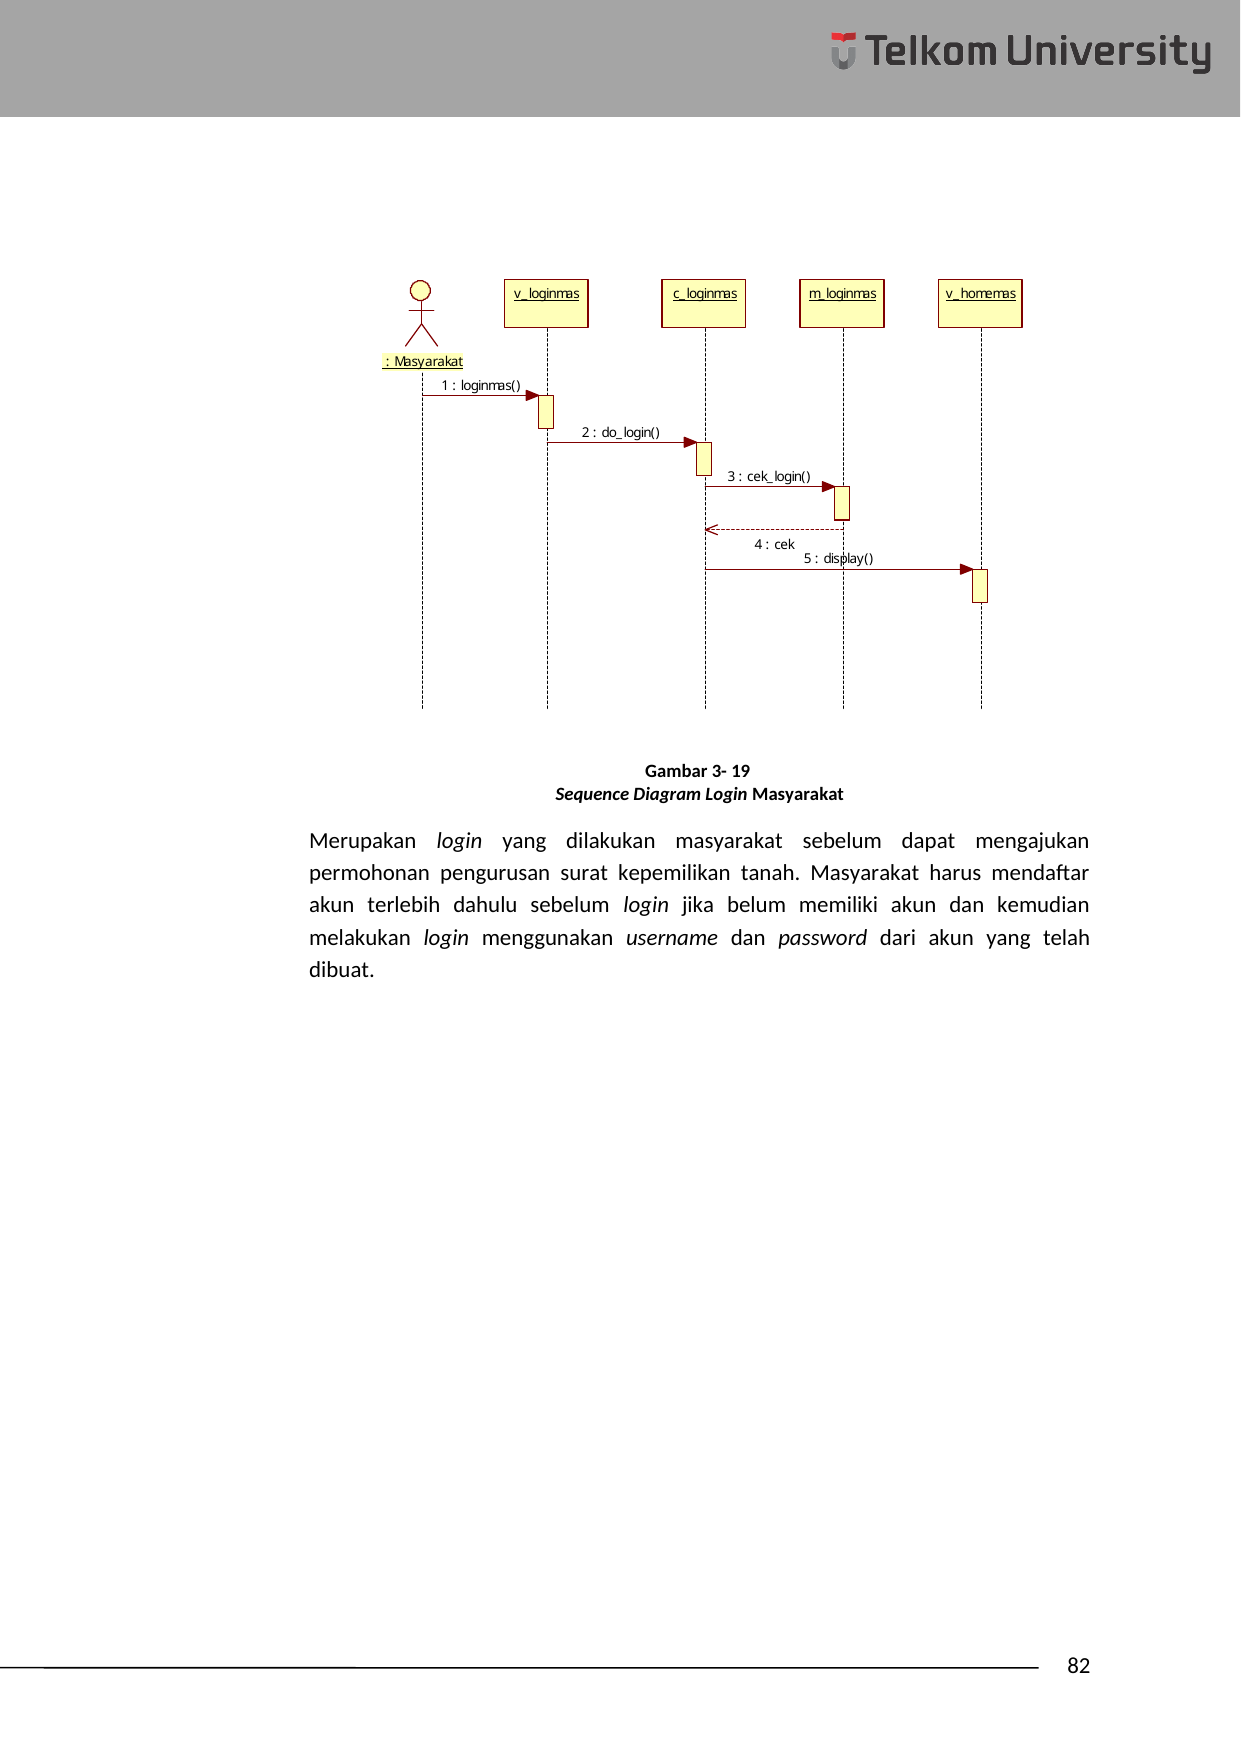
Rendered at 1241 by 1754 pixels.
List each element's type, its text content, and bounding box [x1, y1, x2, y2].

picture [831, 32, 1211, 74]
text Merupakan login yang dilakukan masyarakat sebelum dapat mengajukan permohonan pengurusan surat kepemilikan tanah. Masyarakat harus mendaftar akun terlebih dahulu sebelum login jika belum memiliki akun dan kemudian melakukan login menggunakan username dan password dari akun yang telah dibuat. [309, 826, 1090, 983]
text Gambar 3- 19 Sequence Diagram Login Masyarakat [309, 759, 1090, 805]
